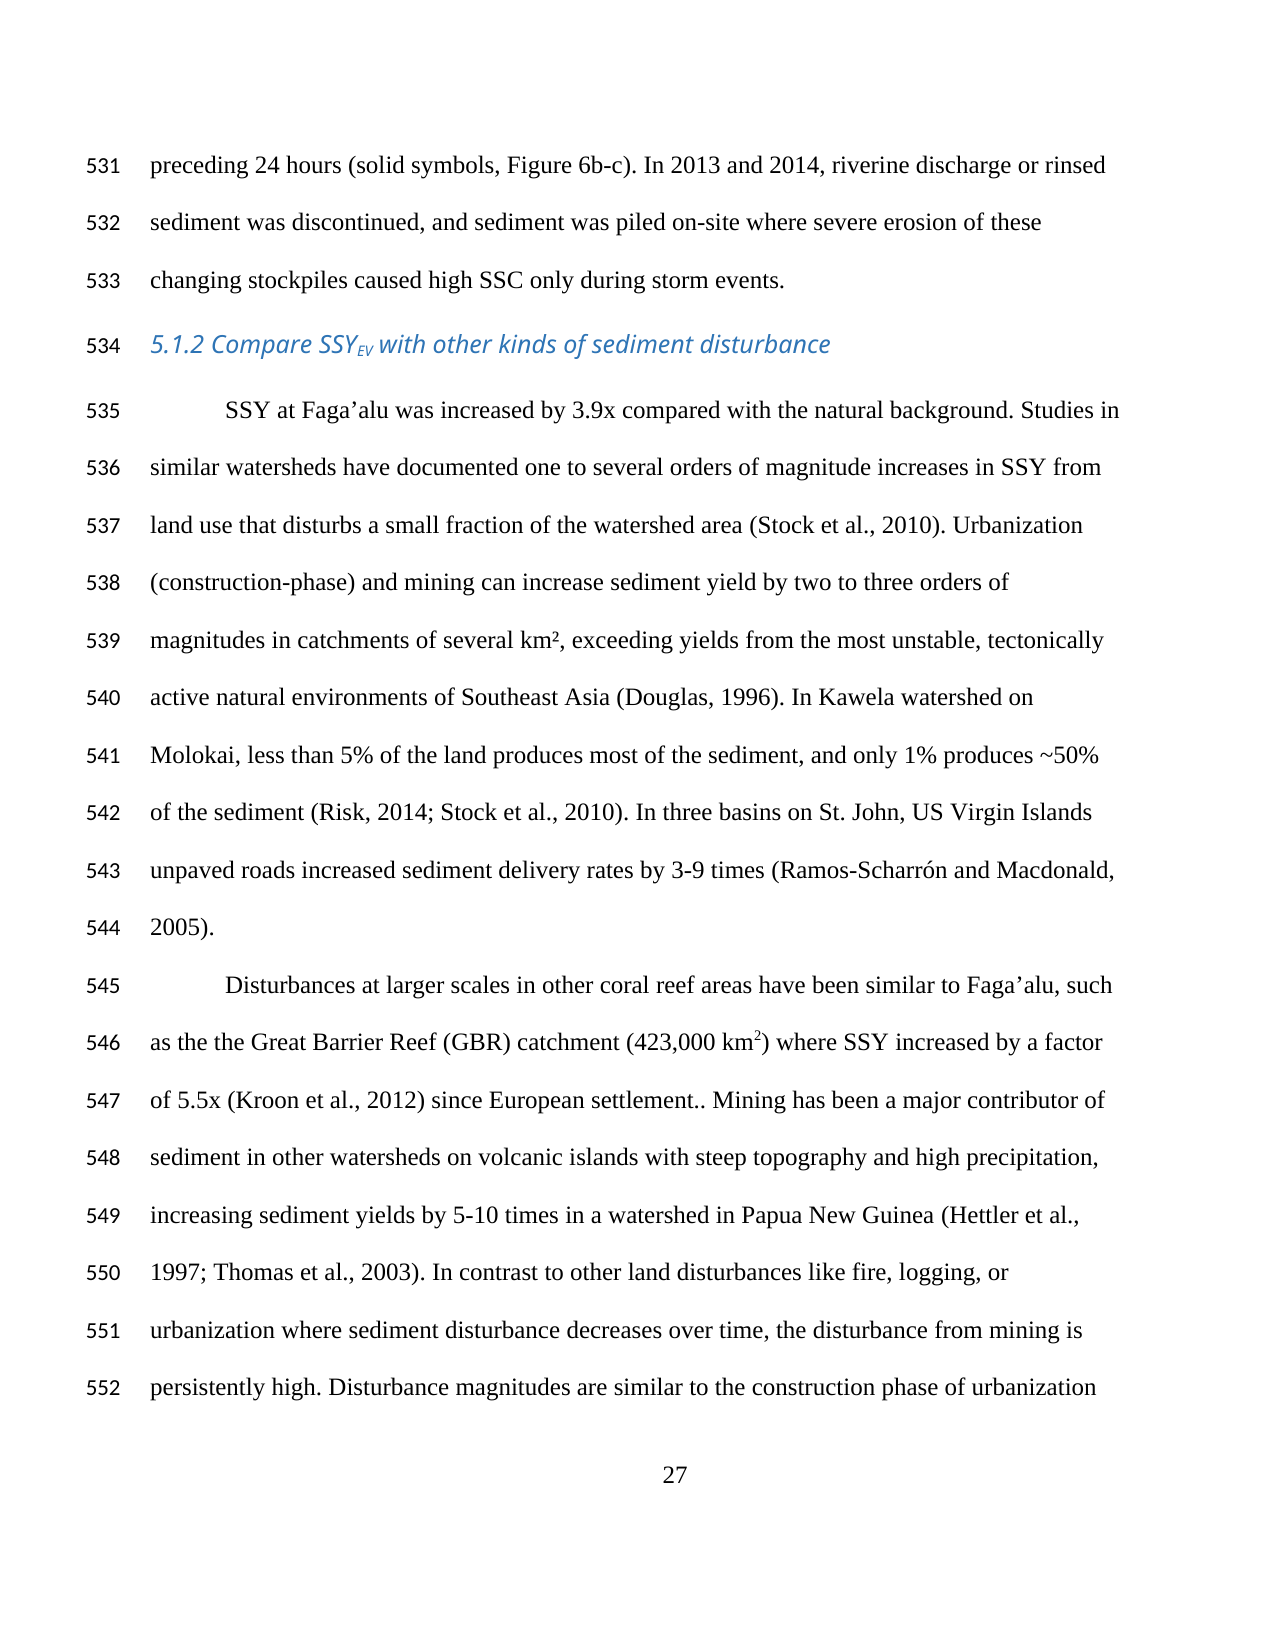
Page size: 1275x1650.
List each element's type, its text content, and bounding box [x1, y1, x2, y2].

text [150, 150, 1125, 294]
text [150, 970, 1125, 1401]
text SSY at Faga’alu was increased by 3.9x compared with the natural background. Studies in similar watersheds have documented one to several orders of magnitude increases in SSY from land use that disturbs a small fraction of the watershed area (Stock et al., 2010). Urbanization (construction-phase) and mining can increase sediment yield by two to three orders of magnitudes in catchments of several km², exceeding yields from the most unstable, tectonically active natural environments of Southeast Asia (Douglas, 1996). In Kawela watershed on Molokai, less than 5% of the land produces most of the sediment, and only 1% produces ~50% of the sediment (Risk, 2014; Stock et al., 2010). In three basins on St. John, US Virgin Islands unpaved roads increased sediment delivery rates by 3-9 times (Ramos-Scharrón and Macdonald, 2005). [150, 395, 1125, 941]
subtitle 5.1.2 Compare SSYEV with other kinds of sediment disturbance [150, 327, 1125, 361]
